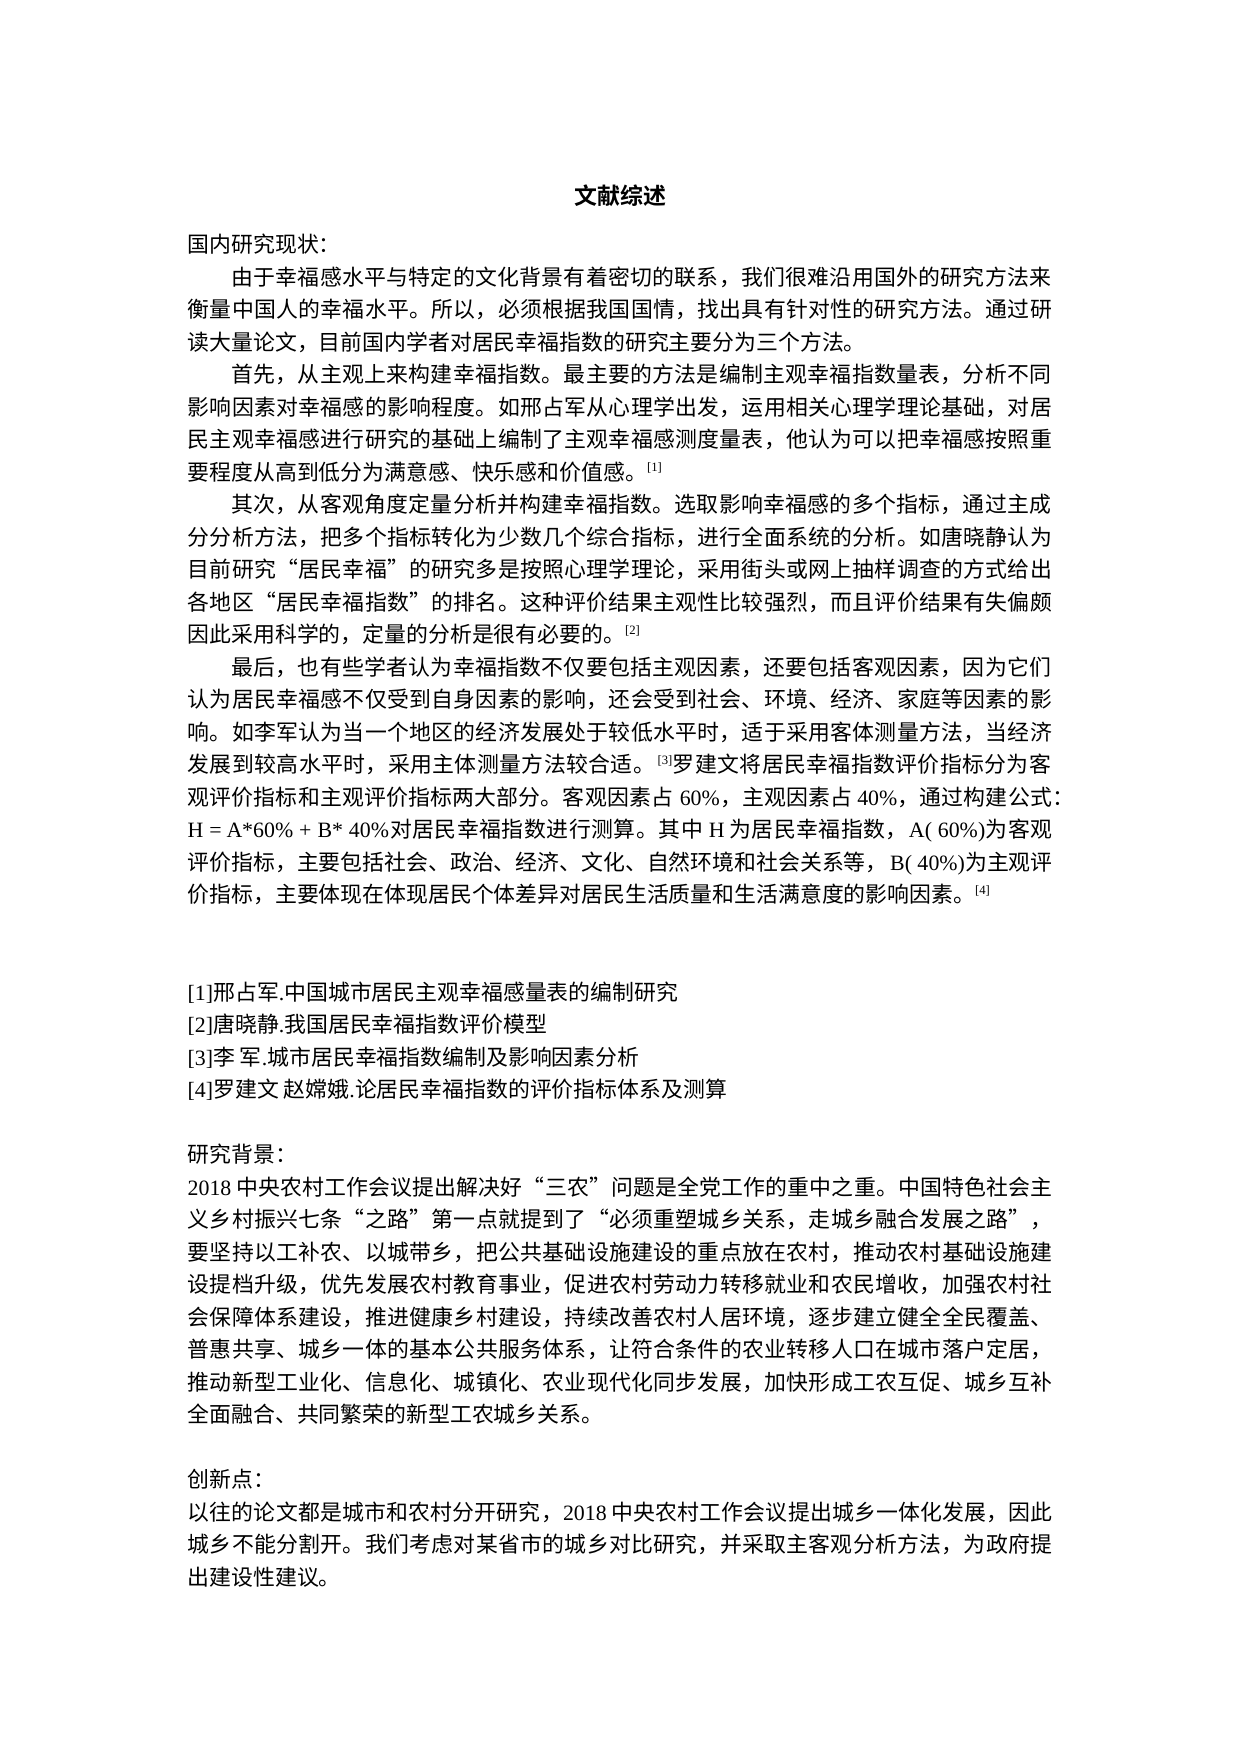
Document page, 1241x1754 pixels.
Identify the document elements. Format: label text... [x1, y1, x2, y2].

text 研究背景： [187, 1137, 1053, 1169]
text 文献综述 [187, 162, 1053, 227]
text [2]唐晓静.我国居民幸福指数评价模型 [187, 1007, 1053, 1039]
text 2018中央农村工作会议提出解决好“三农”问题是全党工作的重中之重。中国特色社会主义乡村振兴七条“之路”第一点就提到了“必须重塑城乡关系，走城乡融合发展之路”，要坚持以工补农、以城带乡，把公共基础设施建设的重点放在农村，推动农村基础设施建设提档升级，优先发展农村教育事业，促进农村劳动力转移就业和农民增收，加强农村社会保障体系建设，推进健康乡村建设，持续改善农村人居环境，逐步建立健全全民覆盖、普惠共享、城乡一体的基本公共服务体系，让符合条件的农业转移人口在城市落户定居，推动新型工业化、信息化、城镇化、农业现代化同步发展，加快形成工农互促、城乡互补、全面融合、共同繁荣的新型工农城乡关系。 [187, 1169, 1053, 1429]
text [1]邢占军.中国城市居民主观幸福感量表的编制研究 [187, 974, 1053, 1007]
text 国内研究现状： [187, 227, 1053, 259]
text [4]罗建文 赵嫦娥.论居民幸福指数的评价指标体系及测算 [187, 1072, 1053, 1104]
text 以往的论文都是城市和农村分开研究，2018中央农村工作会议提出城乡一体化发展，因此城乡不能分割开。我们考虑对某省市的城乡对比研究，并采取主客观分析方法，为政府提出建设性建议。 [187, 1494, 1053, 1592]
text 首先，从主观上来构建幸福指数。最主要的方法是编制主观幸福指数量表，分析不同影响因素对幸福感的影响程度。如邢占军从心理学出发，运用相关心理学理论基础，对居民主观幸福感进行研究的基础上编制了主观幸福感测度量表，他认为可以把幸福感按照重要程度从高到低分为满意感、快乐感和价值感。[1] [187, 357, 1053, 487]
text 最后，也有些学者认为幸福指数不仅要包括主观因素，还要包括客观因素，因为它们认为居民幸福感不仅受到自身因素的影响，还会受到社会、环境、经济、家庭等因素的影响。如李军认为当一个地区的经济发展处于较低水平时，适于采用客体测量方法，当经济发展到较高水平时，采用主体测量方法较合适。[3]罗建文将居民幸福指数评价指标分为客观评价指标和主观评价指标两大部分。客观因素占60%，主观因素占40%，通过构建公式：H = A*60% + B* 40%对居民幸福指数进行测算。其中H为居民幸福指数，A( 60%)为客观评价指标，主要包括社会、政治、经济、文化、自然环境和社会关系等，B( 40%)为主观评价指标，主要体现在体现居民个体差异对居民生活质量和生活满意度的影响因素。[4] [187, 649, 1053, 909]
text 由于幸福感水平与特定的文化背景有着密切的联系，我们很难沿用国外的研究方法来衡量中国人的幸福水平。所以，必须根据我国国情，找出具有针对性的研究方法。通过研读大量论文，目前国内学者对居民幸福指数的研究主要分为三个方法。 [187, 259, 1053, 357]
text [3]李 军.城市居民幸福指数编制及影响因素分析 [187, 1039, 1053, 1072]
text 其次，从客观角度定量分析并构建幸福指数。选取影响幸福感的多个指标，通过主成分分析方法，把多个指标转化为少数几个综合指标，进行全面系统的分析。如唐晓静认为目前研究“居民幸福”的研究多是按照心理学理论，采用街头或网上抽样调查的方式给出各地区“居民幸福指数”的排名。这种评价结果主观性比较强烈，而且评价结果有失偏颇因此采用科学的，定量的分析是很有必要的。[2] [187, 487, 1053, 649]
text 创新点： [187, 1462, 1053, 1494]
